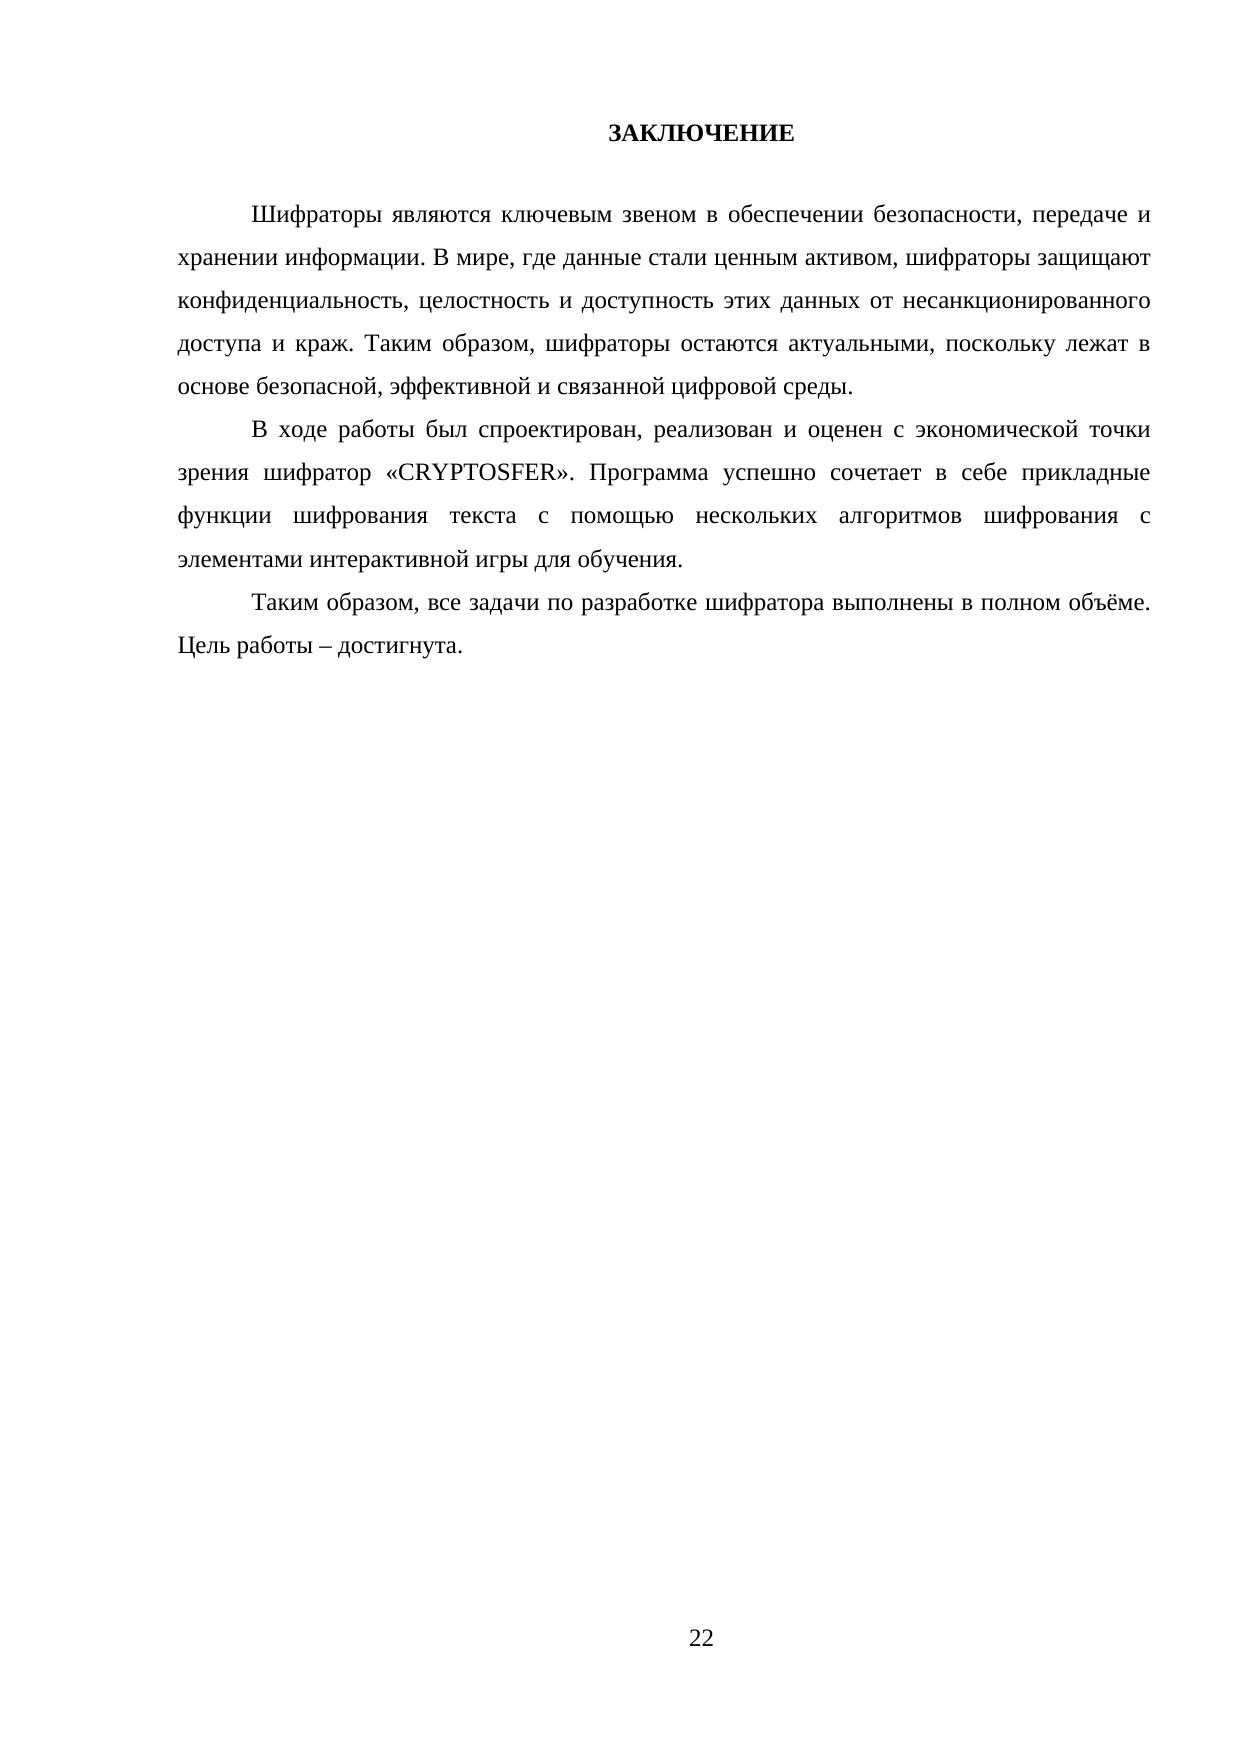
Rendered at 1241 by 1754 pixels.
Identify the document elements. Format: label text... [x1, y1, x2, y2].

text В ходе работы был спроектирован, реализован и оценен с экономической точки зрения шифратор «CRYPTOSFER». Программа успешно сочетает в себе прикладные функции шифрования текста с помощью нескольких алгоритмов шифрования с элементами интерактивной игры для обучения. [177, 414, 1152, 572]
text Таким образом, все задачи по разработке шифратора выполнены в полном объёме. Цель работы – достигнута. [177, 587, 1152, 659]
text Шифраторы являются ключевым звеном в обеспечении безопасности, передаче и хранении информации. В мире, где данные стали ценным активом, шифраторы защищают конфиденциальность, целостность и доступность этих данных от несанкционированного доступа и краж. Таким образом, шифраторы остаются актуальными, поскольку лежат в основе безопасной, эффективной и связанной цифровой среды. [177, 199, 1152, 400]
subtitle ЗАКЛЮЧЕНИЕ [177, 118, 1152, 147]
